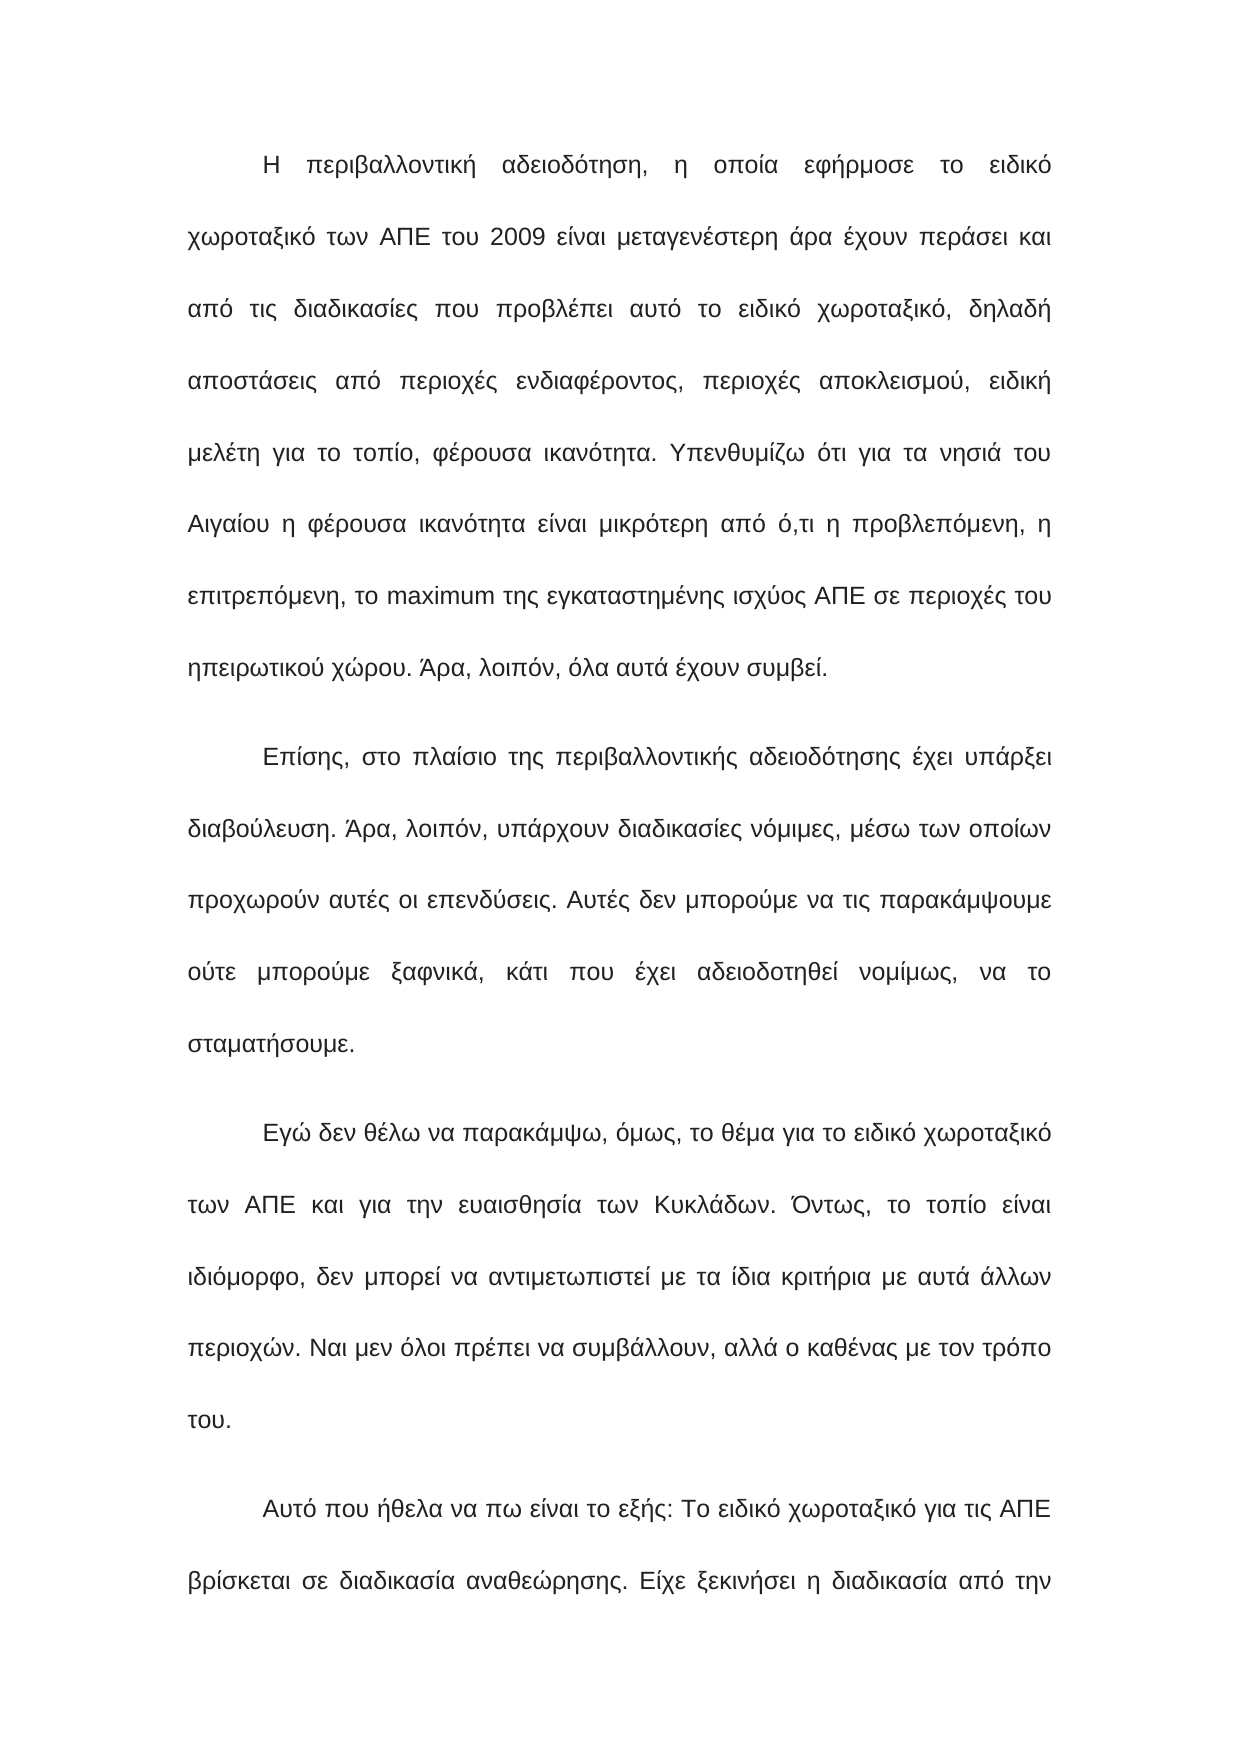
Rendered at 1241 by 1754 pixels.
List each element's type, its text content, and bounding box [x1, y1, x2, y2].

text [187, 1494, 1053, 1594]
text Επίσης, στο πλαίσιο της περιβαλλοντικής αδειοδότησης έχει υπάρξει διαβούλευση. Άρα, λοιπόν, υπάρχουν διαδικασίες νόμιμες, μέσω των οποίων προχωρούν αυτές οι επενδύσεις. Αυτές δεν μπορούμε να τις παρακάμψουμε ούτε μπορούμε ξαφνικά, κάτι που έχει αδειοδοτηθεί νομίμως, να το σταματήσουμε. [187, 742, 1053, 1058]
text Η περιβαλλοντική αδειοδότηση, η οποία εφήρμοσε το ειδικό χωροταξικό των ΑΠΕ του 2009 είναι μεταγενέστερη άρα έχουν περάσει και από τις διαδικασίες που προβλέπει αυτό το ειδικό χωροταξικό, δηλαδή αποστάσεις από περιοχές ενδιαφέροντος, περιοχές αποκλεισμού, ειδική μελέτη για το τοπίο, φέρουσα ικανότητα. Υπενθυμίζω ότι για τα νησιά του Αιγαίου η φέρουσα ικανότητα είναι μικρότερη από ό,τι η προβλεπόμενη, η επιτρεπόμενη, το maximum της εγκαταστημένης ισχύος ΑΠΕ σε περιοχές του ηπειρωτικού χώρου. Άρα, λοιπόν, όλα αυτά έχουν συμβεί. [187, 150, 1053, 682]
text Εγώ δεν θέλω να παρακάμψω, όμως, το θέμα για το ειδικό χωροταξικό των ΑΠΕ και για την ευαισθησία των Κυκλάδων. Όντως, το τοπίο είναι ιδιόμορφο, δεν μπορεί να αντιμετωπιστεί με τα ίδια κριτήρια με αυτά άλλων περιοχών. Ναι μεν όλοι πρέπει να συμβάλλουν, αλλά ο καθένας με τον τρόπο του. [187, 1118, 1053, 1434]
